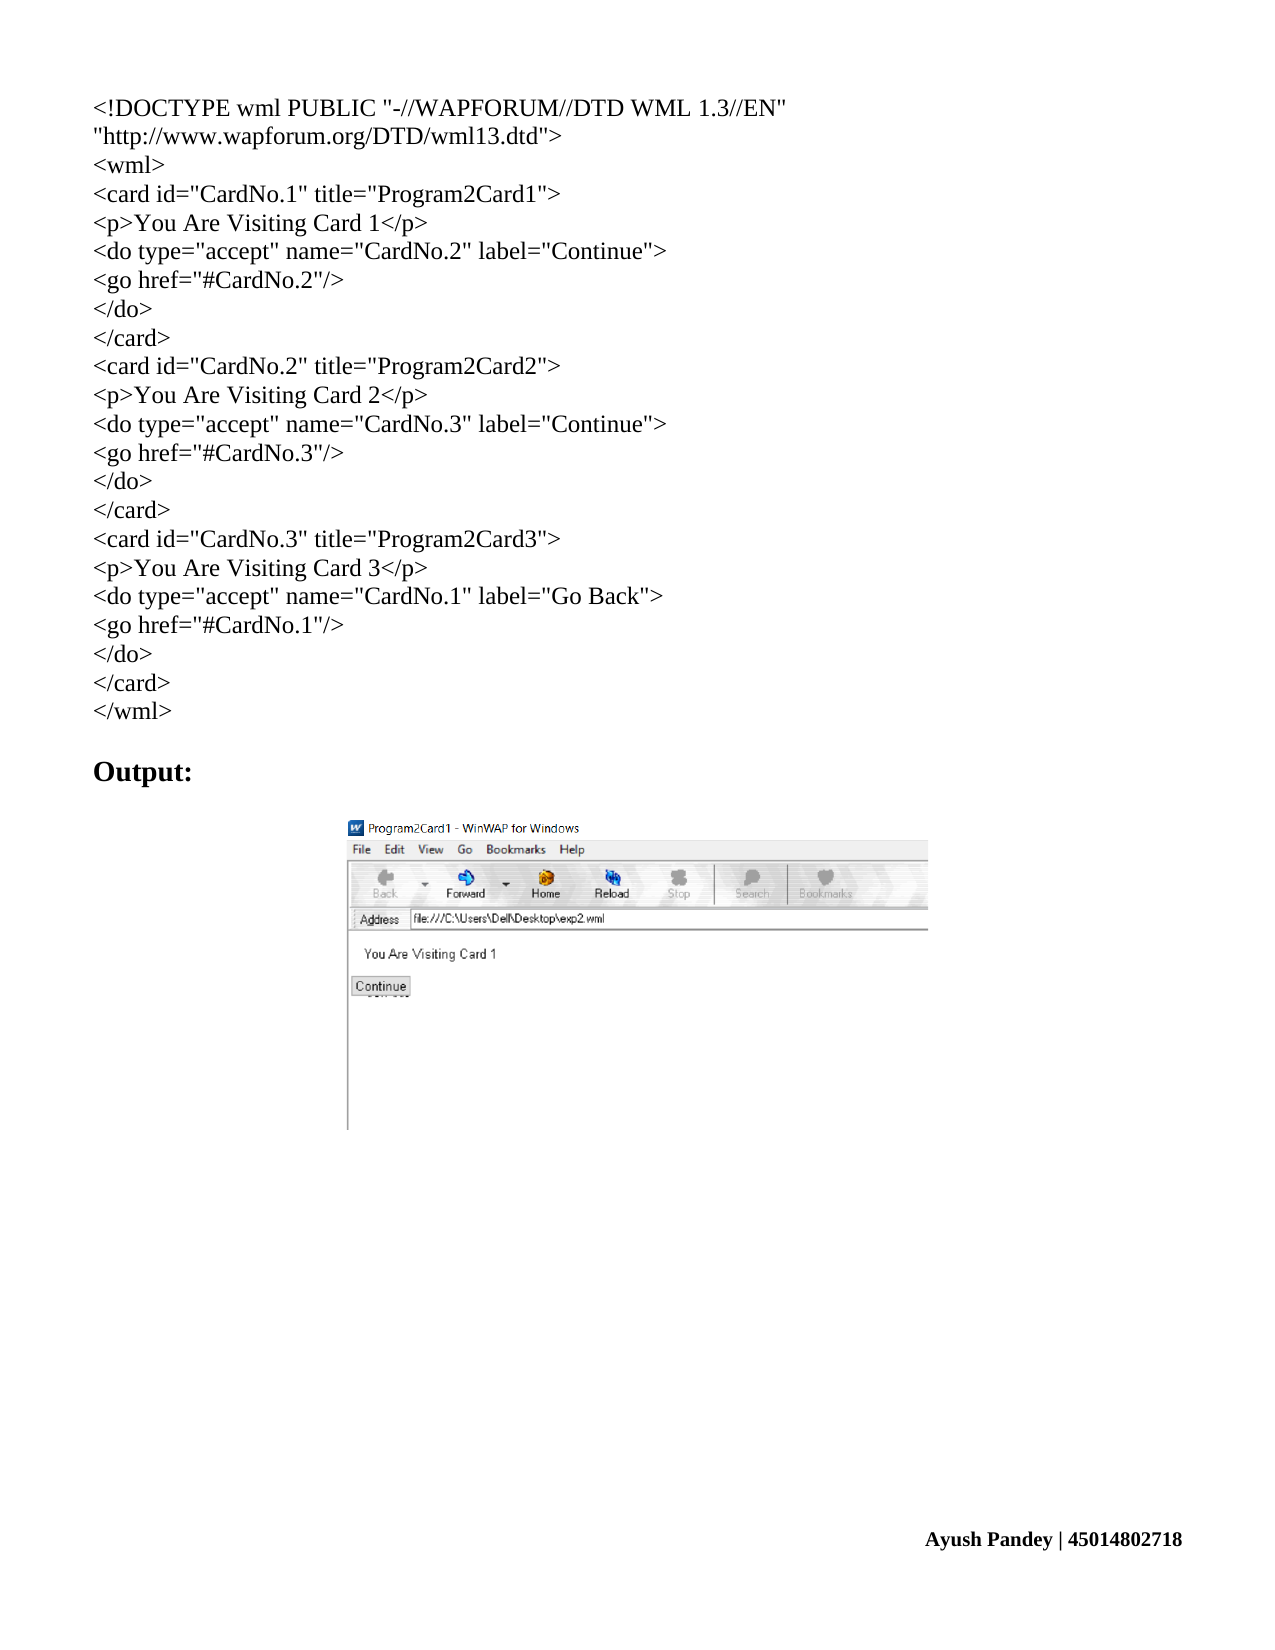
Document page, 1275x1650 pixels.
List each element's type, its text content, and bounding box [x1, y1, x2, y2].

text </card> [93, 668, 1182, 696]
text <wml> [93, 150, 1182, 179]
text </card> [93, 323, 1182, 351]
text <go href="#CardNo.1"/> [93, 610, 1182, 639]
text </card> [93, 495, 1182, 524]
text Output: [93, 754, 1182, 787]
text <do type="accept" name="CardNo.1" label="Go Back"> [93, 581, 1182, 610]
text </do> [93, 294, 1182, 323]
text </do> [93, 466, 1182, 495]
text </do> [93, 639, 1182, 668]
text <card id="CardNo.3" title="Program2Card3"> [93, 524, 1182, 553]
text <card id="CardNo.1" title="Program2Card1"> [93, 179, 1182, 208]
text <go href="#CardNo.2"/> [93, 265, 1182, 294]
text <p>You Are Visiting Card 2</p> [93, 380, 1182, 409]
text </wml> [93, 696, 1182, 725]
text <do type="accept" name="CardNo.3" label="Continue"> [93, 409, 1182, 438]
text "http://www.wapforum.org/DTD/wml13.dtd"> [93, 121, 1182, 150]
text <do type="accept" name="CardNo.2" label="Continue"> [93, 236, 1182, 265]
text <card id="CardNo.2" title="Program2Card2"> [93, 351, 1182, 380]
text <!DOCTYPE wml PUBLIC "-//WAPFORUM//DTD WML 1.3//EN" [93, 93, 1182, 121]
text <p>You Are Visiting Card 1</p> [93, 208, 1182, 236]
text <go href="#CardNo.3"/> [93, 438, 1182, 466]
text <p>You Are Visiting Card 3</p> [93, 553, 1182, 581]
picture [346, 816, 929, 1130]
